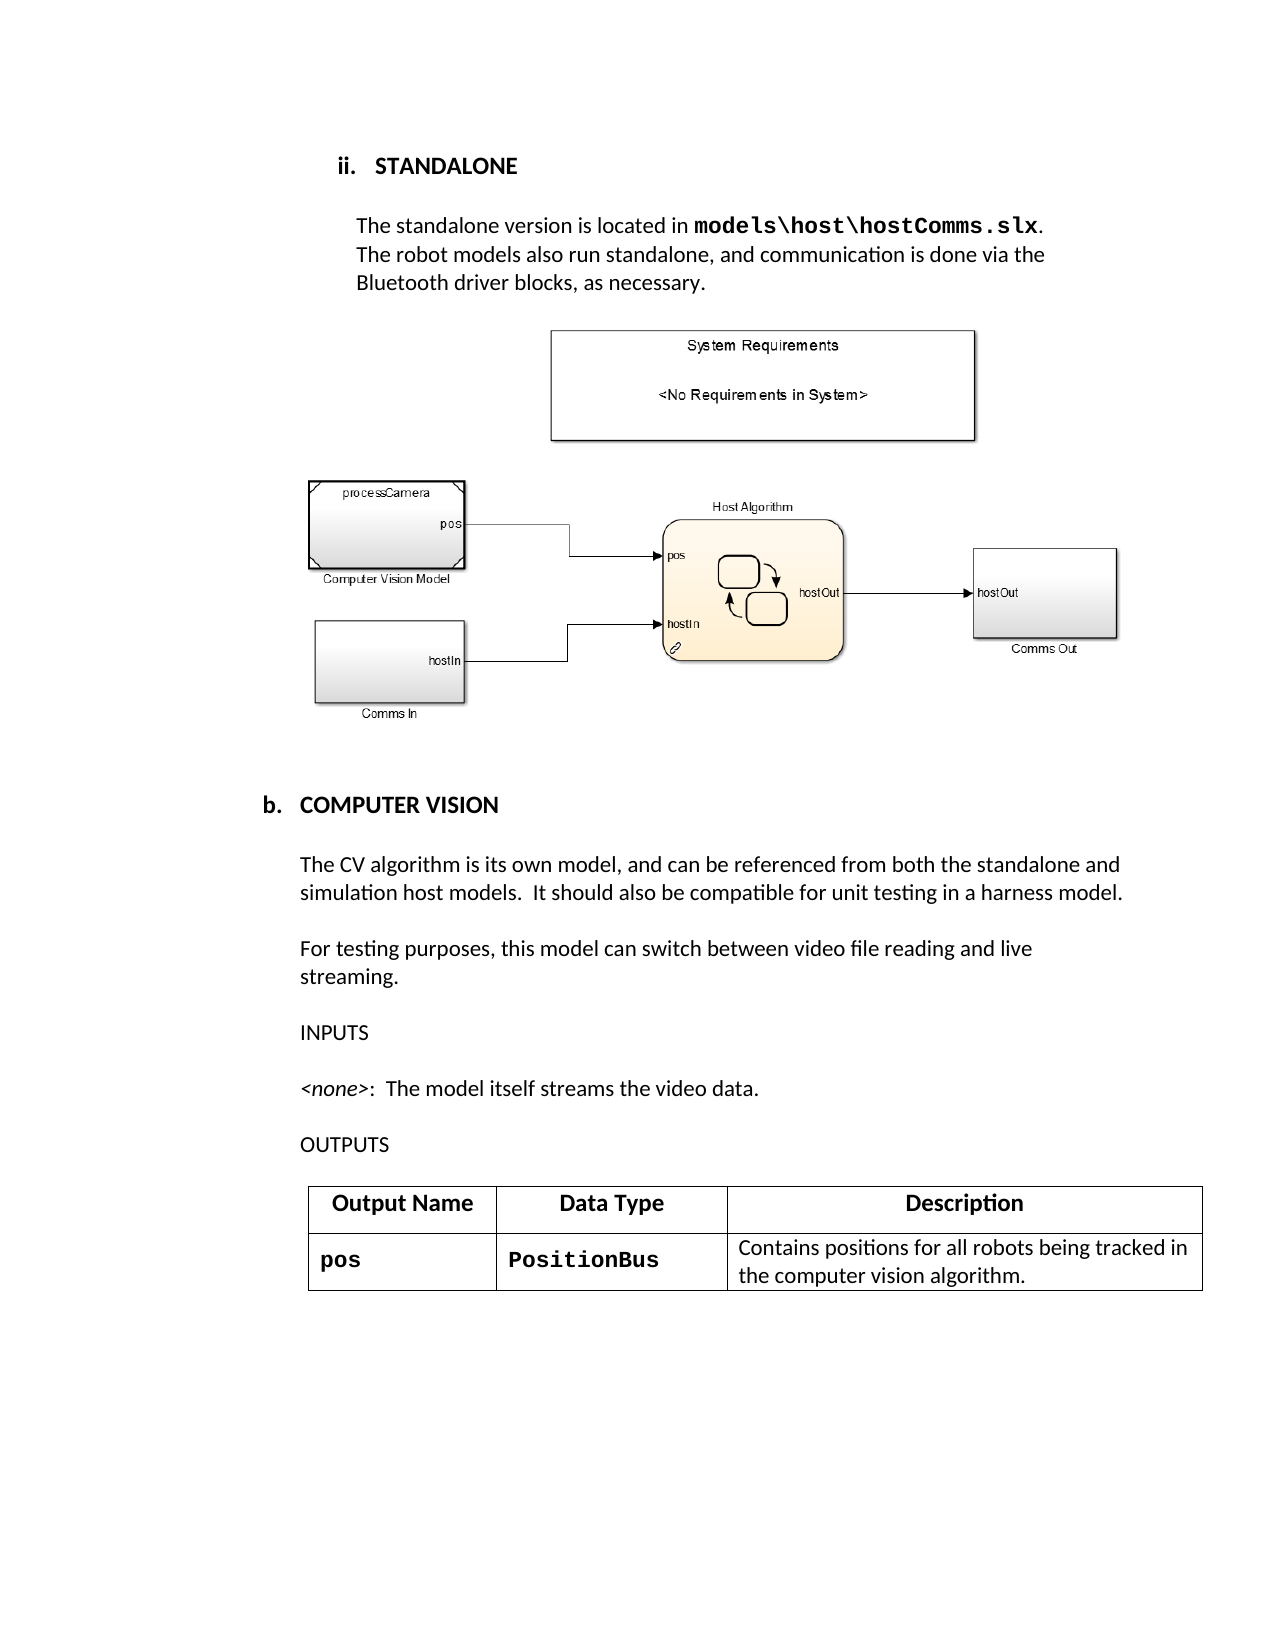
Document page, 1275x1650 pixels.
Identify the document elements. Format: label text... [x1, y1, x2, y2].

list For testing purposes, this model can switch between video file reading and live streaming. [300, 934, 1125, 990]
list COMPUTER VISION [262, 789, 1125, 819]
table_cell pos [309, 1234, 496, 1289]
list STANDALONE [356, 150, 1125, 181]
table_header Data Type [497, 1187, 727, 1232]
list INPUTS [300, 1018, 1125, 1046]
table_header Output Name [309, 1187, 496, 1232]
list The standalone version is located in models\host\hostComms.slx. The robot models also run standalone, and communication is done via the Bluetooth driver blocks, as necessary. [356, 211, 1125, 296]
table_header Description [728, 1187, 1202, 1232]
table_cell PositionBus [497, 1234, 727, 1289]
list <none>: The model itself streams the video data. [300, 1074, 1125, 1102]
list OUTPUTS [300, 1130, 1125, 1158]
picture [300, 326, 1127, 728]
table_cell Contains positions for all robots being tracked in the computer vision algorithm. [728, 1234, 1202, 1289]
list The CV algorithm is its own model, and can be referenced from both the standalone and simulation host models. It should also be compatible for unit testing in a harness model. [300, 850, 1125, 934]
